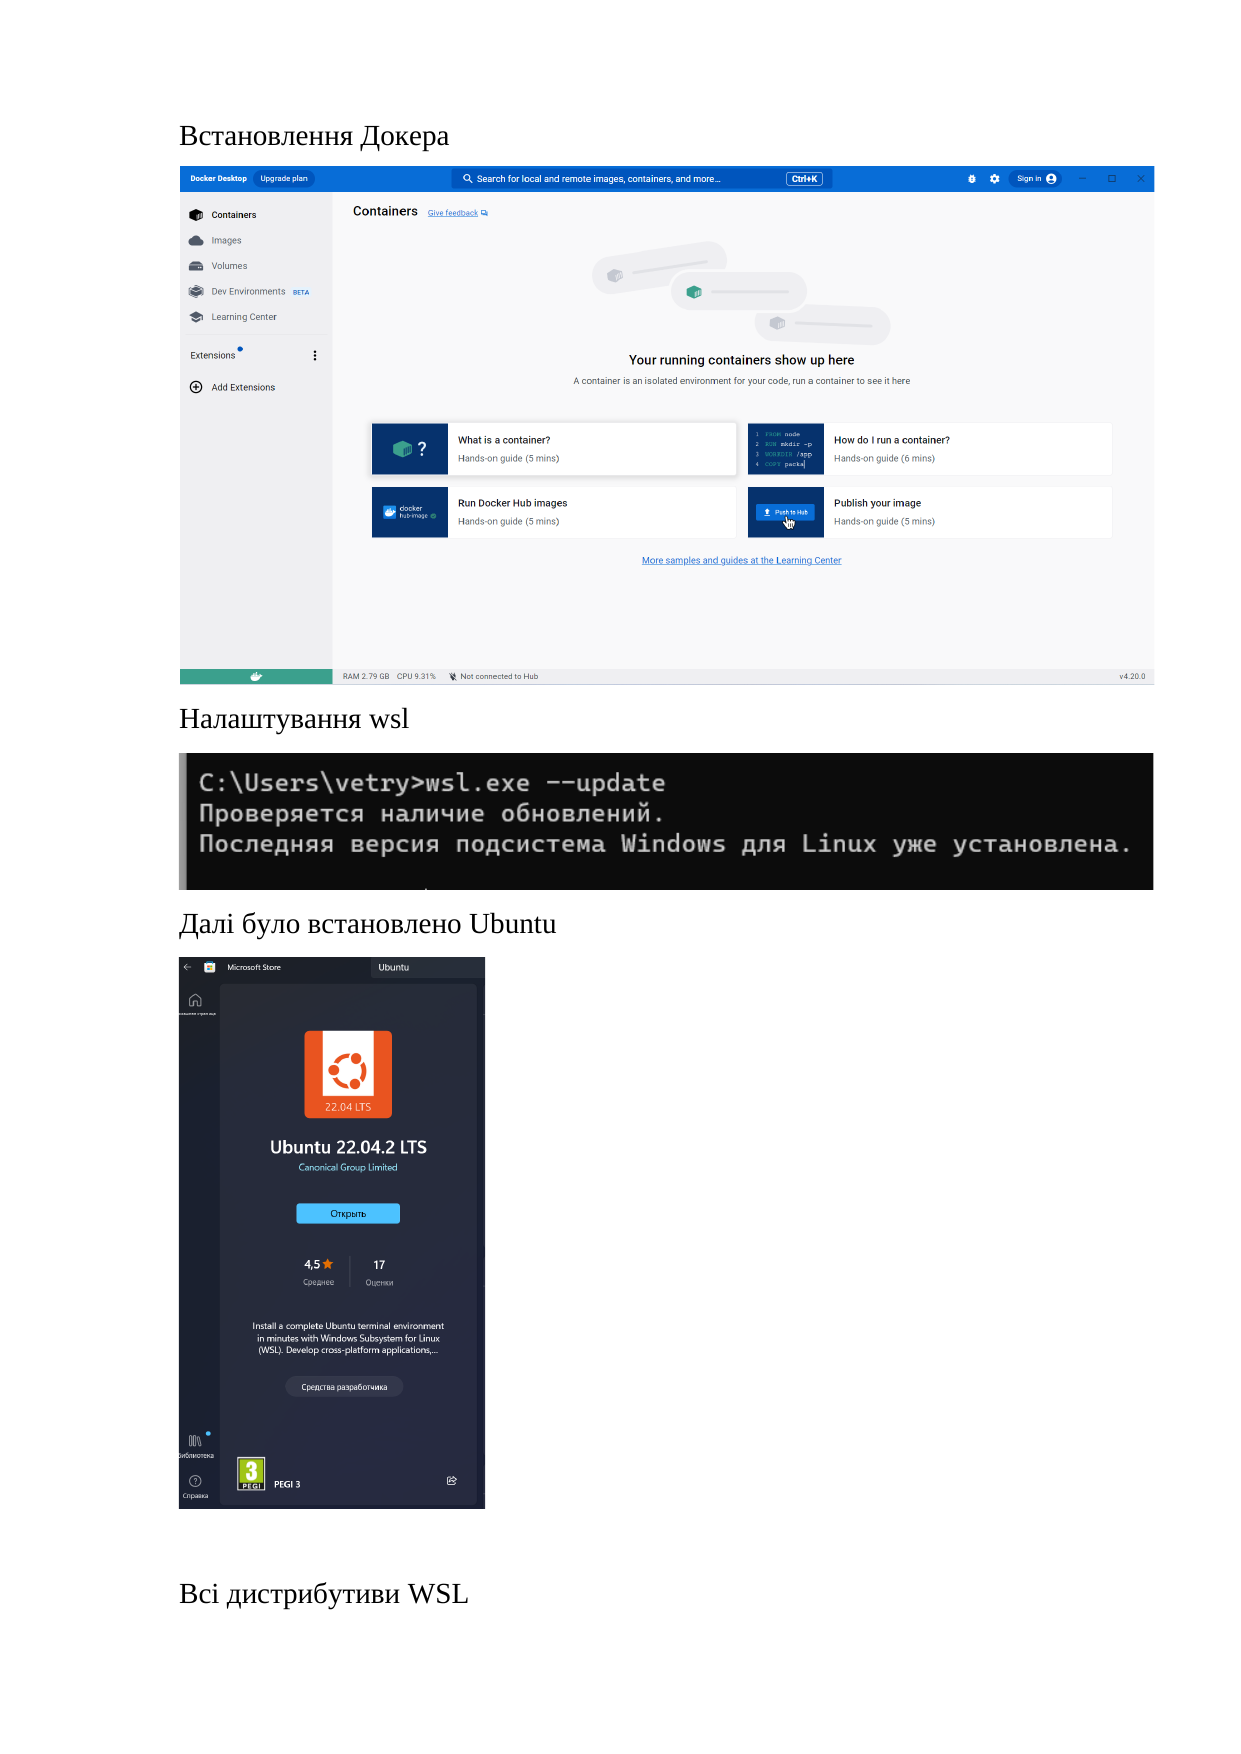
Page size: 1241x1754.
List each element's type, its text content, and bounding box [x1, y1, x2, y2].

picture [178, 753, 1154, 890]
picture [178, 957, 486, 1509]
text Всі дистрибутиви WSL [179, 1577, 1152, 1610]
text Налаштування wsl [179, 701, 1152, 734]
picture [180, 166, 1155, 685]
text Далі було встановлено Ubuntu [179, 906, 1152, 939]
